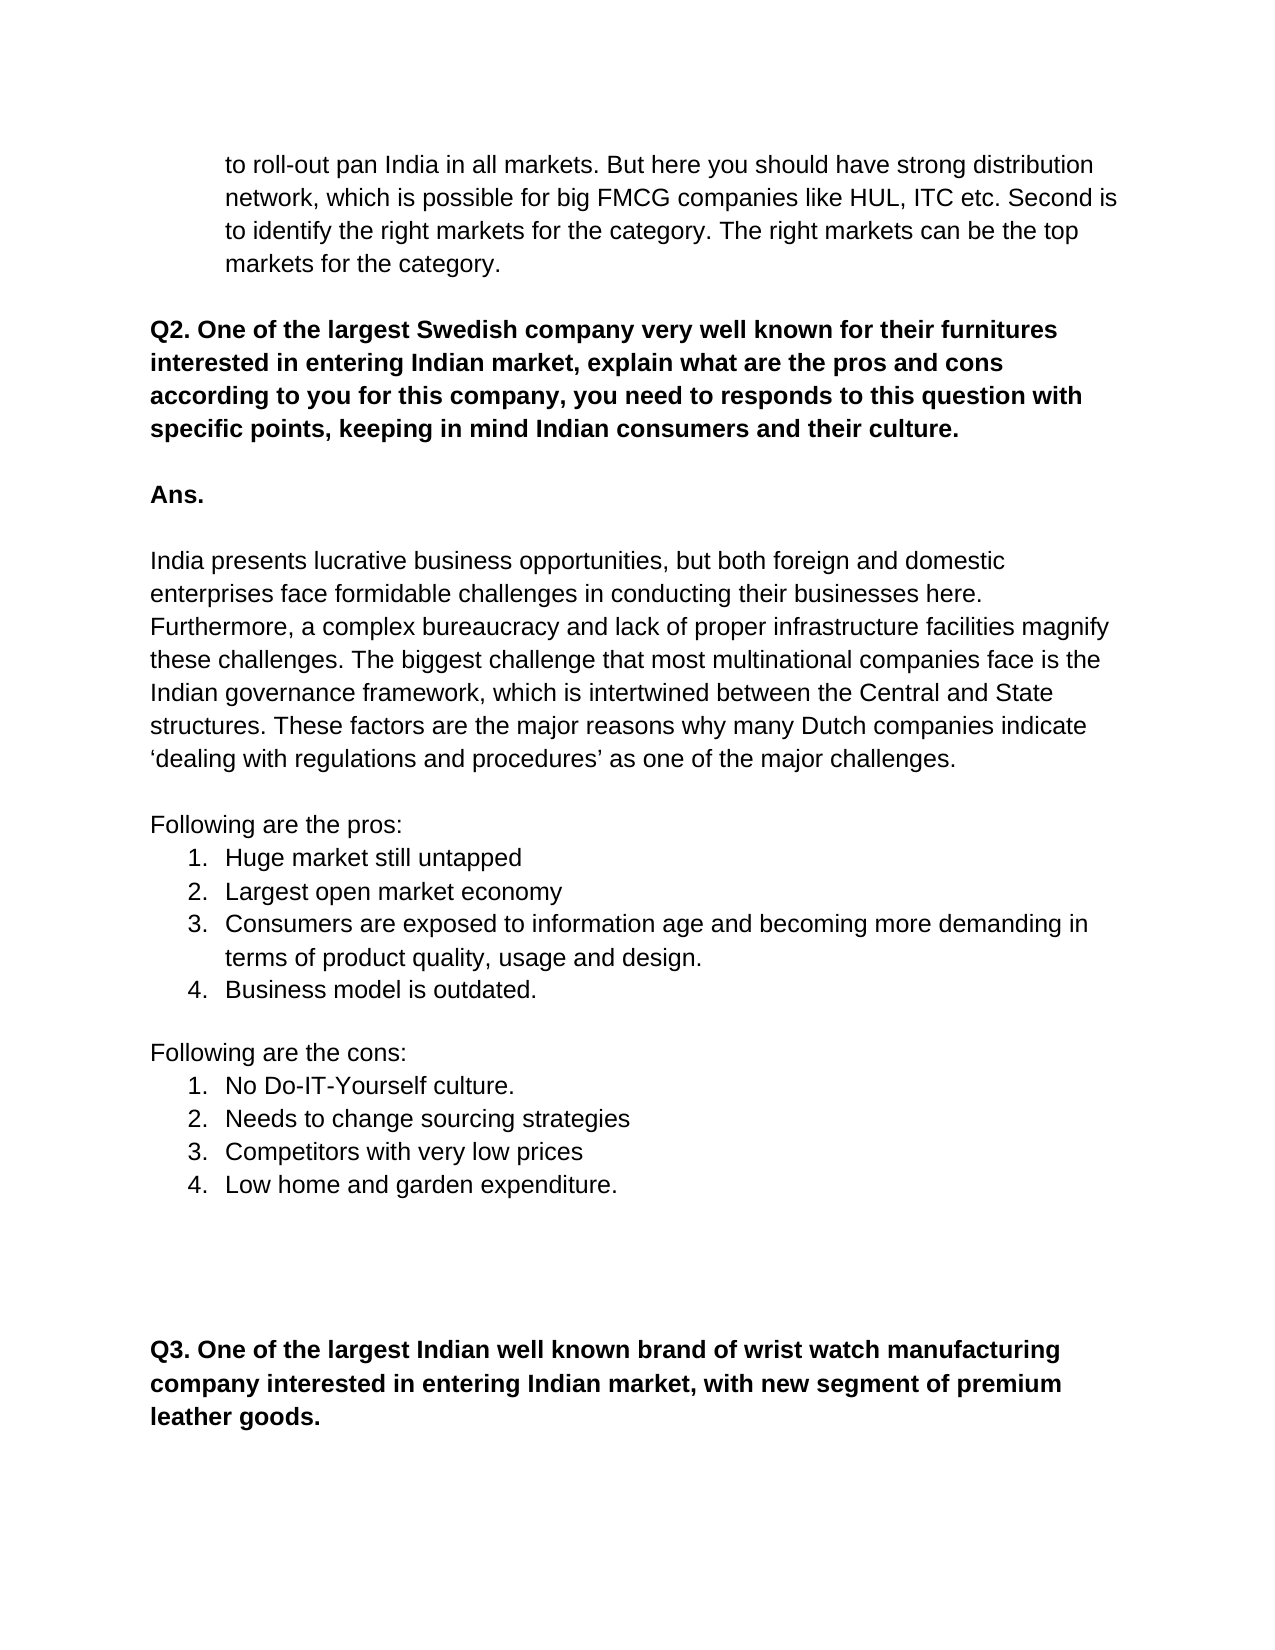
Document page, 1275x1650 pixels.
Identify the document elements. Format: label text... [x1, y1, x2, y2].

list Largest open market economy [187, 876, 1125, 905]
text interested in entering Indian market, explain what are the pros and cons according to you for this company, you need to responds to this question with specific points, keeping in mind Indian consumers and their culture. [150, 348, 1125, 443]
list No Do-IT-Yourself culture. [187, 1071, 1125, 1100]
list Competitors with very low prices [187, 1137, 1125, 1166]
list Consumers are exposed to information age and becoming more demanding in terms of product quality, usage and design. [187, 909, 1125, 971]
list Huge market still untapped [187, 843, 1125, 872]
list Business model is outdated. [187, 976, 1125, 1034]
list Low home and garden expenditure. [187, 1170, 1125, 1199]
list Needs to change sourcing strategies [187, 1104, 1125, 1133]
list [187, 150, 1125, 278]
text Q2. One of the largest Swedish company very well known for their furnitures [150, 315, 1125, 344]
text Following are the cons: [150, 1038, 1125, 1067]
text Ans. [150, 480, 1125, 509]
text Q3. One of the largest Indian well known brand of wrist watch manufacturing company interested in entering Indian market, with new segment of premium leather goods. [150, 1336, 1125, 1430]
text India presents lucrative business opportunities, but both foreign and domestic [150, 546, 1125, 575]
text Following are the pros: [150, 810, 1125, 839]
text enterprises face formidable challenges in conducting their businesses here. Furthermore, a complex bureaucracy and lack of proper infrastructure facilities magnify these challenges. The biggest challenge that most multinational companies face is the Indian governance framework, which is intertwined between the Central and State structures. These factors are the major reasons why many Dutch companies indicate ‘dealing with regulations and procedures’ as one of the major challenges. [150, 579, 1125, 773]
